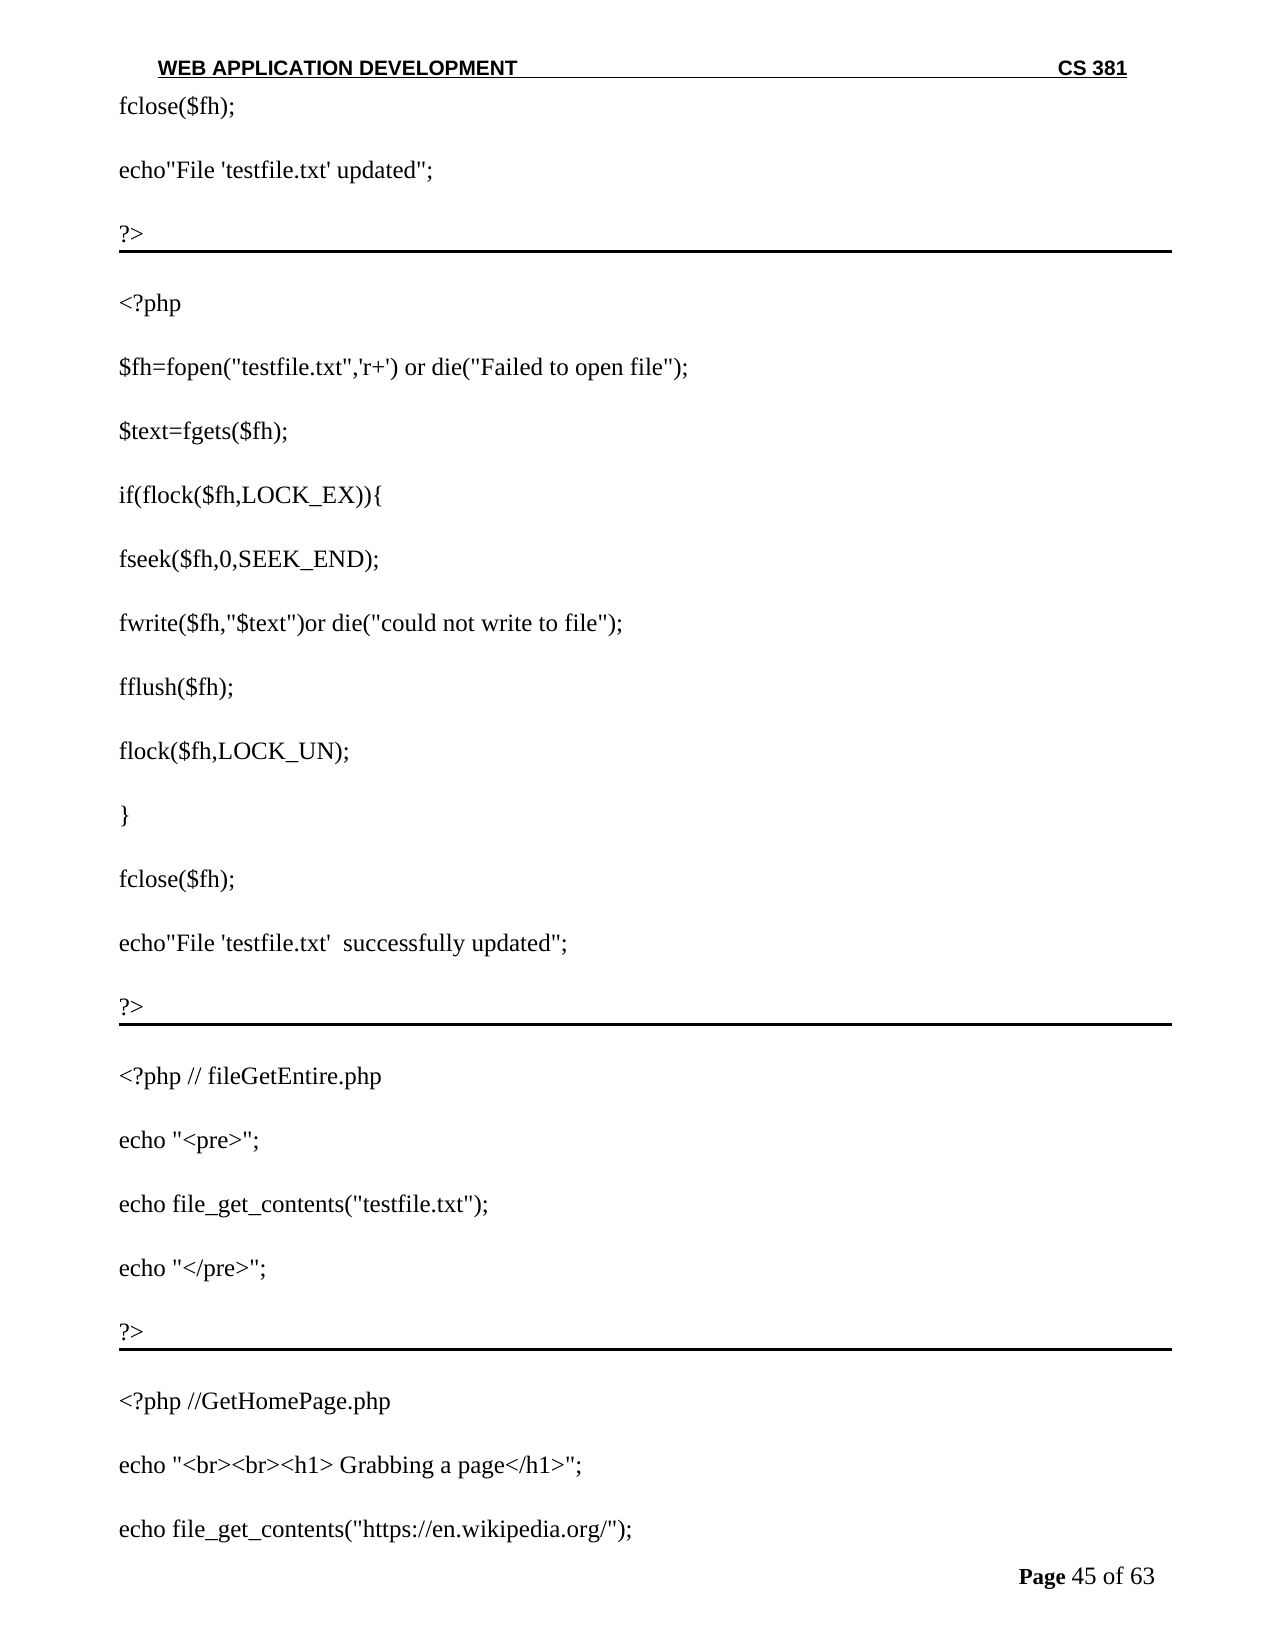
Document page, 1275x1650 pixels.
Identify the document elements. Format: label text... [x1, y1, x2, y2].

text ?> [118, 219, 1172, 253]
text echo file_get_contents("testfile.txt"); [118, 1189, 1172, 1218]
text echo"File 'testfile.txt' updated"; [118, 155, 1172, 184]
text fclose($fh); [118, 864, 1172, 893]
text fwrite($fh,"$text")or die("could not write to file"); [118, 608, 1172, 637]
text ?> [118, 1317, 1172, 1351]
text <?php [118, 288, 1172, 317]
text if(flock($fh,LOCK_EX)){ [118, 480, 1172, 509]
text echo "</pre>"; [118, 1253, 1172, 1282]
text echo "<pre>"; [118, 1125, 1172, 1154]
text fseek($fh,0,SEEK_END); [118, 544, 1172, 573]
text echo file_get_contents("https://en.wikipedia.org/"); [118, 1514, 1172, 1543]
text $text=fgets($fh); [118, 416, 1172, 445]
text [118, 352, 1172, 381]
text <?php // fileGetEntire.php [118, 1061, 1172, 1090]
text fclose($fh); [118, 91, 1172, 120]
text <?php //GetHomePage.php [118, 1386, 1172, 1415]
text } [118, 800, 1172, 829]
text flock($fh,LOCK_UN); [118, 736, 1172, 765]
text echo"File 'testfile.txt' successfully updated"; [118, 928, 1172, 957]
text ?> [118, 992, 1172, 1026]
text fflush($fh); [118, 672, 1172, 701]
text echo "<br><br><h1> Grabbing a page</h1>"; [118, 1450, 1172, 1479]
